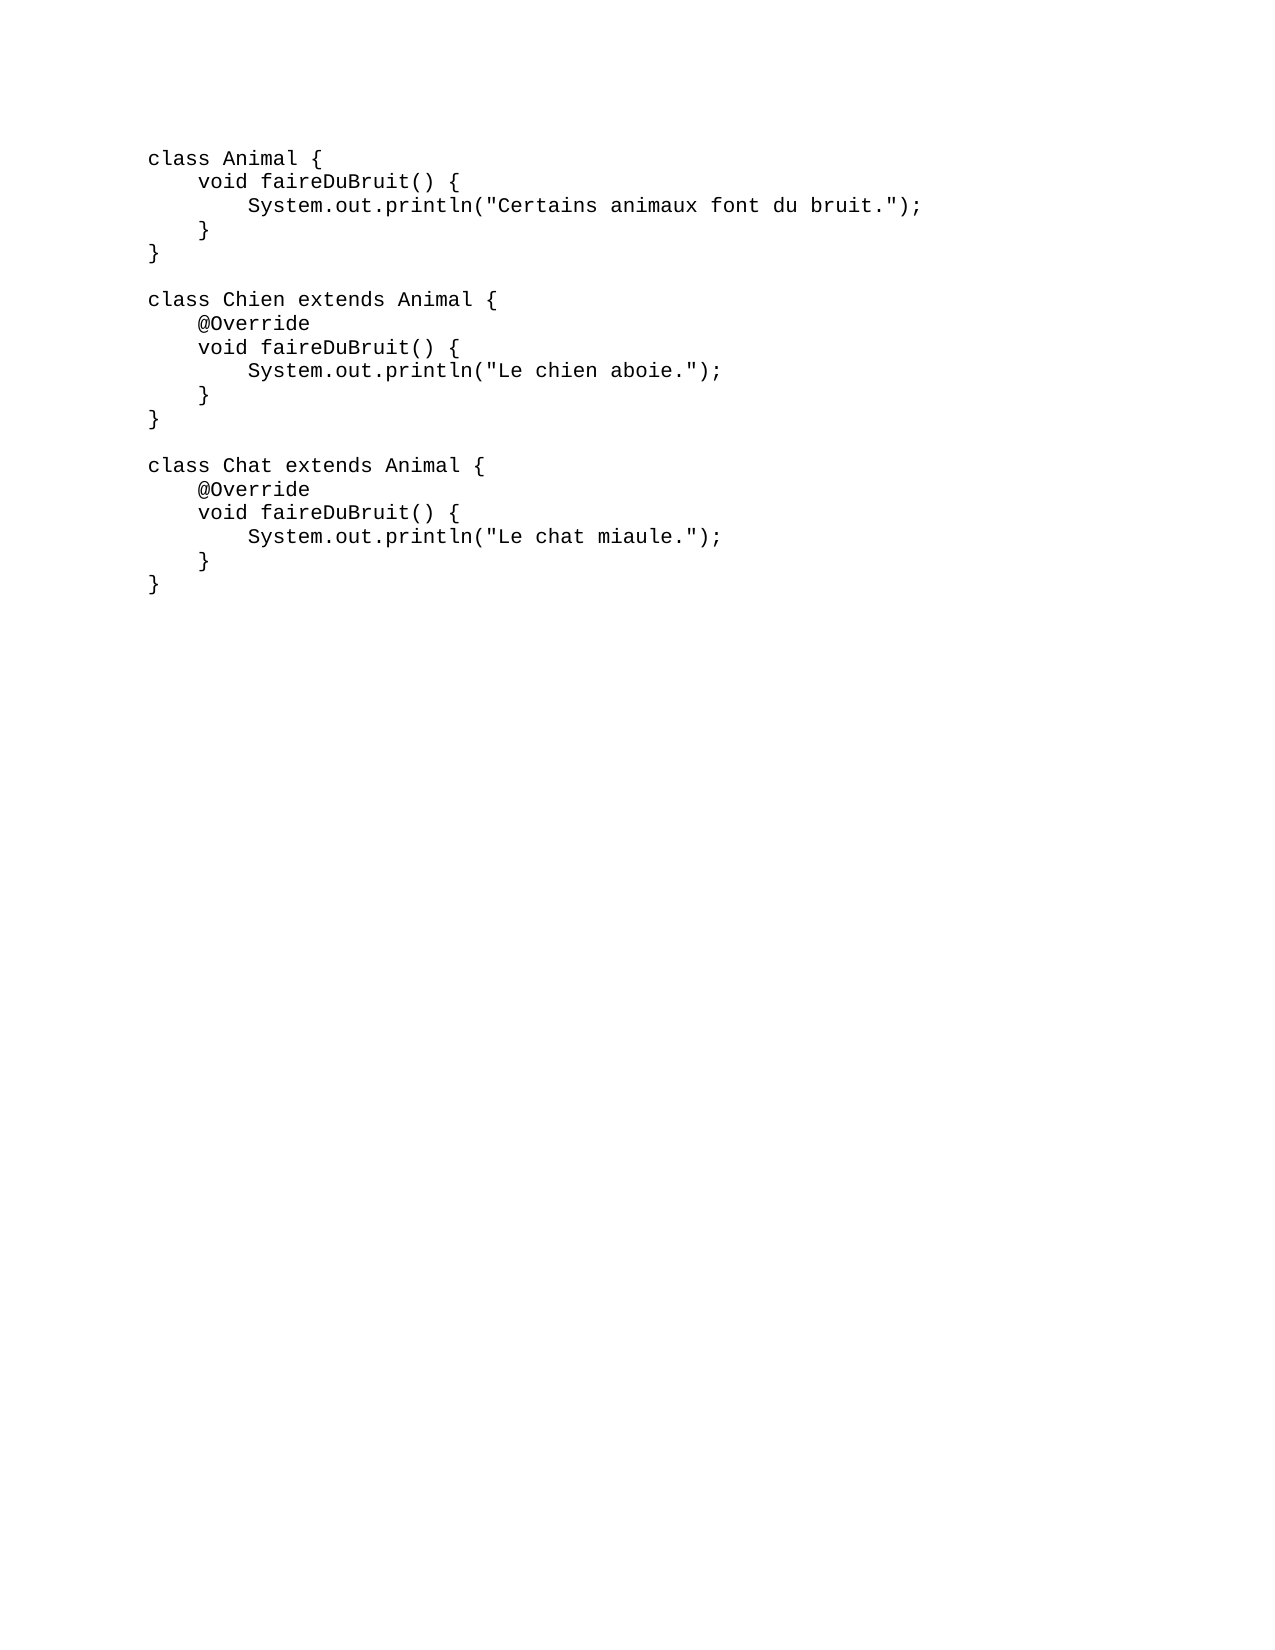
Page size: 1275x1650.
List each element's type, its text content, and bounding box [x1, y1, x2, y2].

text } [148, 242, 1127, 266]
text @Override [148, 479, 1127, 502]
text } [148, 218, 1127, 242]
text } [148, 573, 1127, 597]
text } [148, 408, 1127, 431]
text void faireDuBruit() { [148, 337, 1127, 360]
text void faireDuBruit() { [148, 171, 1127, 195]
text class Animal { [148, 148, 1127, 171]
text } [148, 549, 1127, 573]
text class Chien extends Animal { [148, 289, 1127, 313]
text class Chat extends Animal { [148, 455, 1127, 479]
text @Override [148, 313, 1127, 337]
text void faireDuBruit() { [148, 502, 1127, 526]
text System.out.println("Certains animaux font du bruit."); [148, 195, 1127, 218]
text System.out.println("Le chien aboie."); [148, 360, 1127, 384]
text } [148, 384, 1127, 408]
text System.out.println("Le chat miaule."); [148, 526, 1127, 549]
